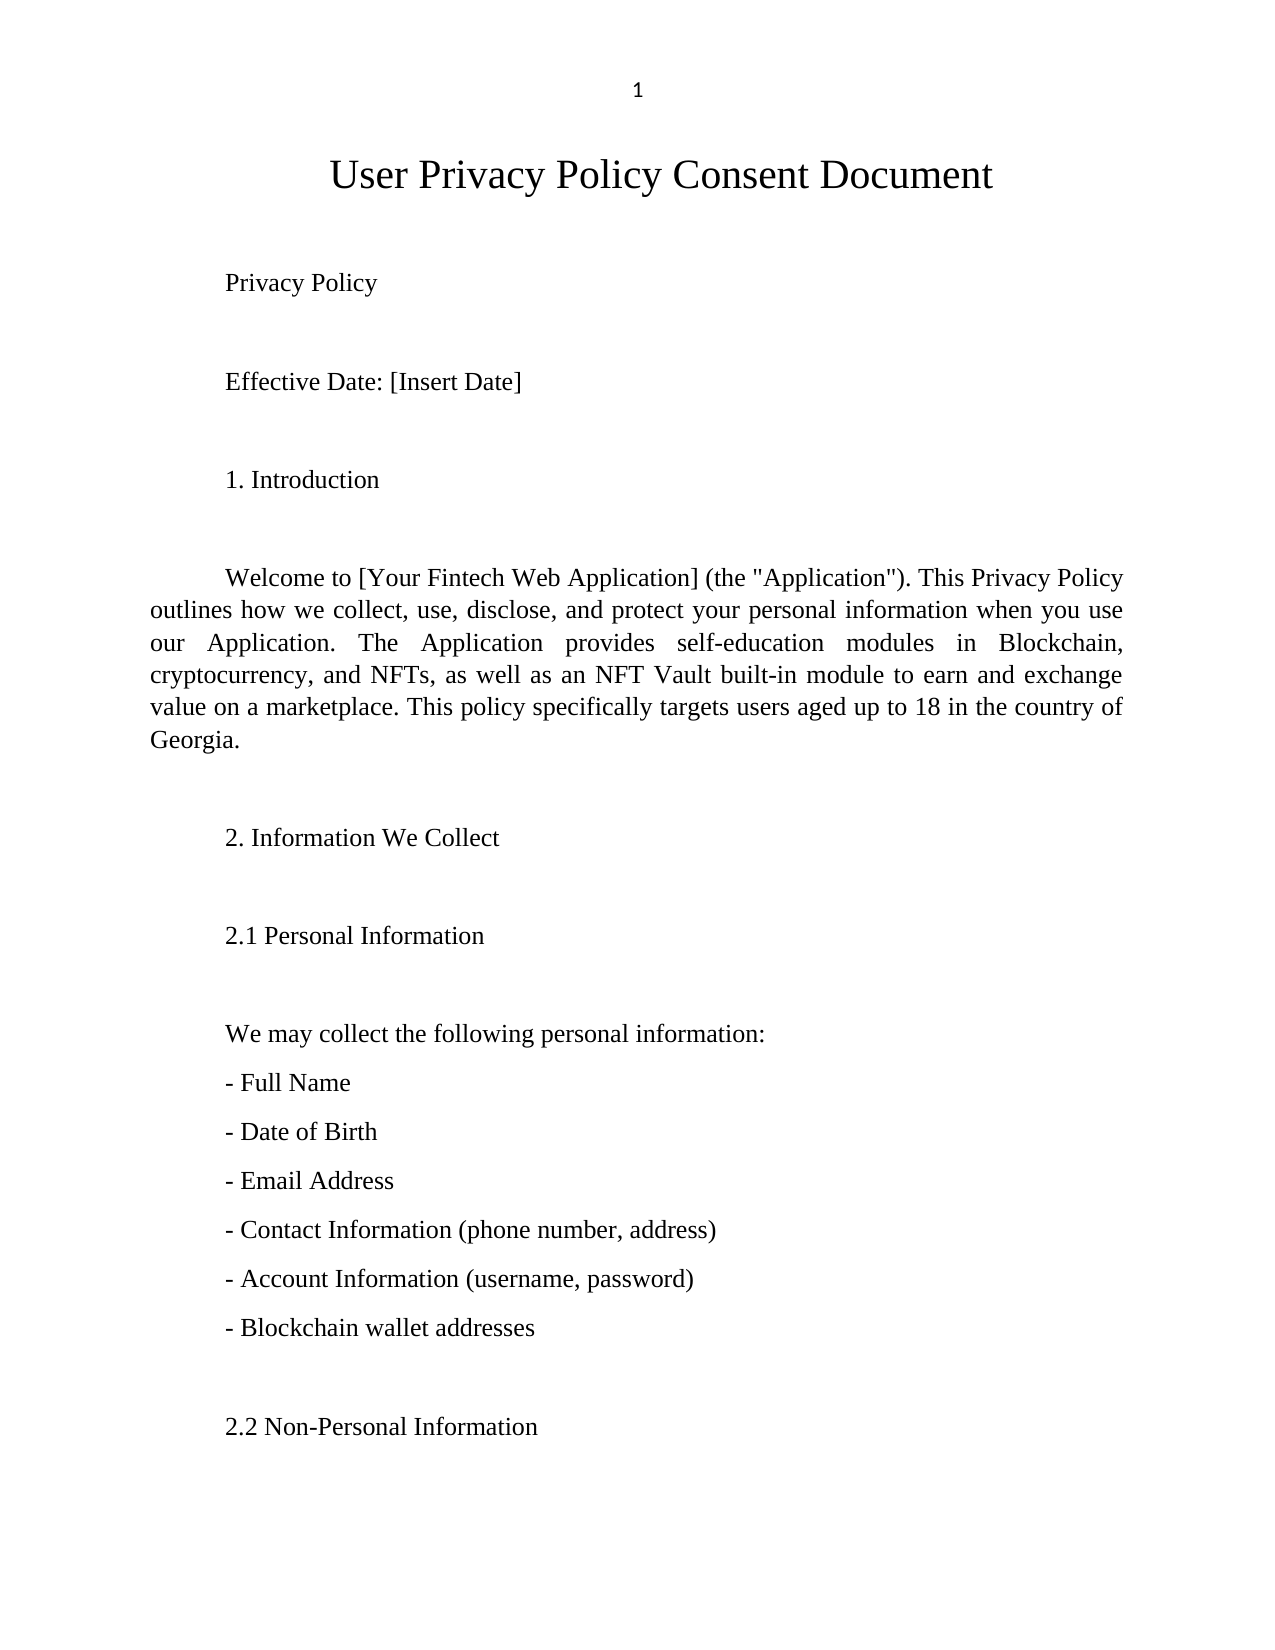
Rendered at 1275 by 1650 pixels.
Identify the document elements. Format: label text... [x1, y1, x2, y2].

text We may collect the following personal information: [150, 1018, 1125, 1048]
text - Contact Information (phone number, address) [150, 1214, 1125, 1244]
text - Email Address [150, 1165, 1125, 1195]
text - Account Information (username, password) [150, 1263, 1125, 1293]
text 2.1 Personal Information [150, 920, 1125, 950]
text User Privacy Policy Consent Document [150, 150, 1125, 198]
text 1. Introduction [150, 464, 1125, 494]
text - Blockchain wallet addresses [150, 1312, 1125, 1342]
text Effective Date: [Insert Date] [150, 366, 1125, 396]
text - Date of Birth [150, 1116, 1125, 1146]
text - Full Name [150, 1067, 1125, 1097]
text 2. Information We Collect [150, 822, 1125, 852]
text 2.2 Non-Personal Information [150, 1411, 1125, 1441]
text Privacy Policy [150, 267, 1125, 297]
text Welcome to [Your Fintech Web Application] (the "Application"). This Privacy Policy outlines how we collect, use, disclose, and protect your personal information when you use our Application. The Application provides self-education modules in Blockchain, cryptocurrency, and NFTs, as well as an NFT Vault built-in module to earn and exchange value on a marketplace. This policy specifically targets users aged up to 18 in the country of Georgia. [150, 562, 1125, 754]
